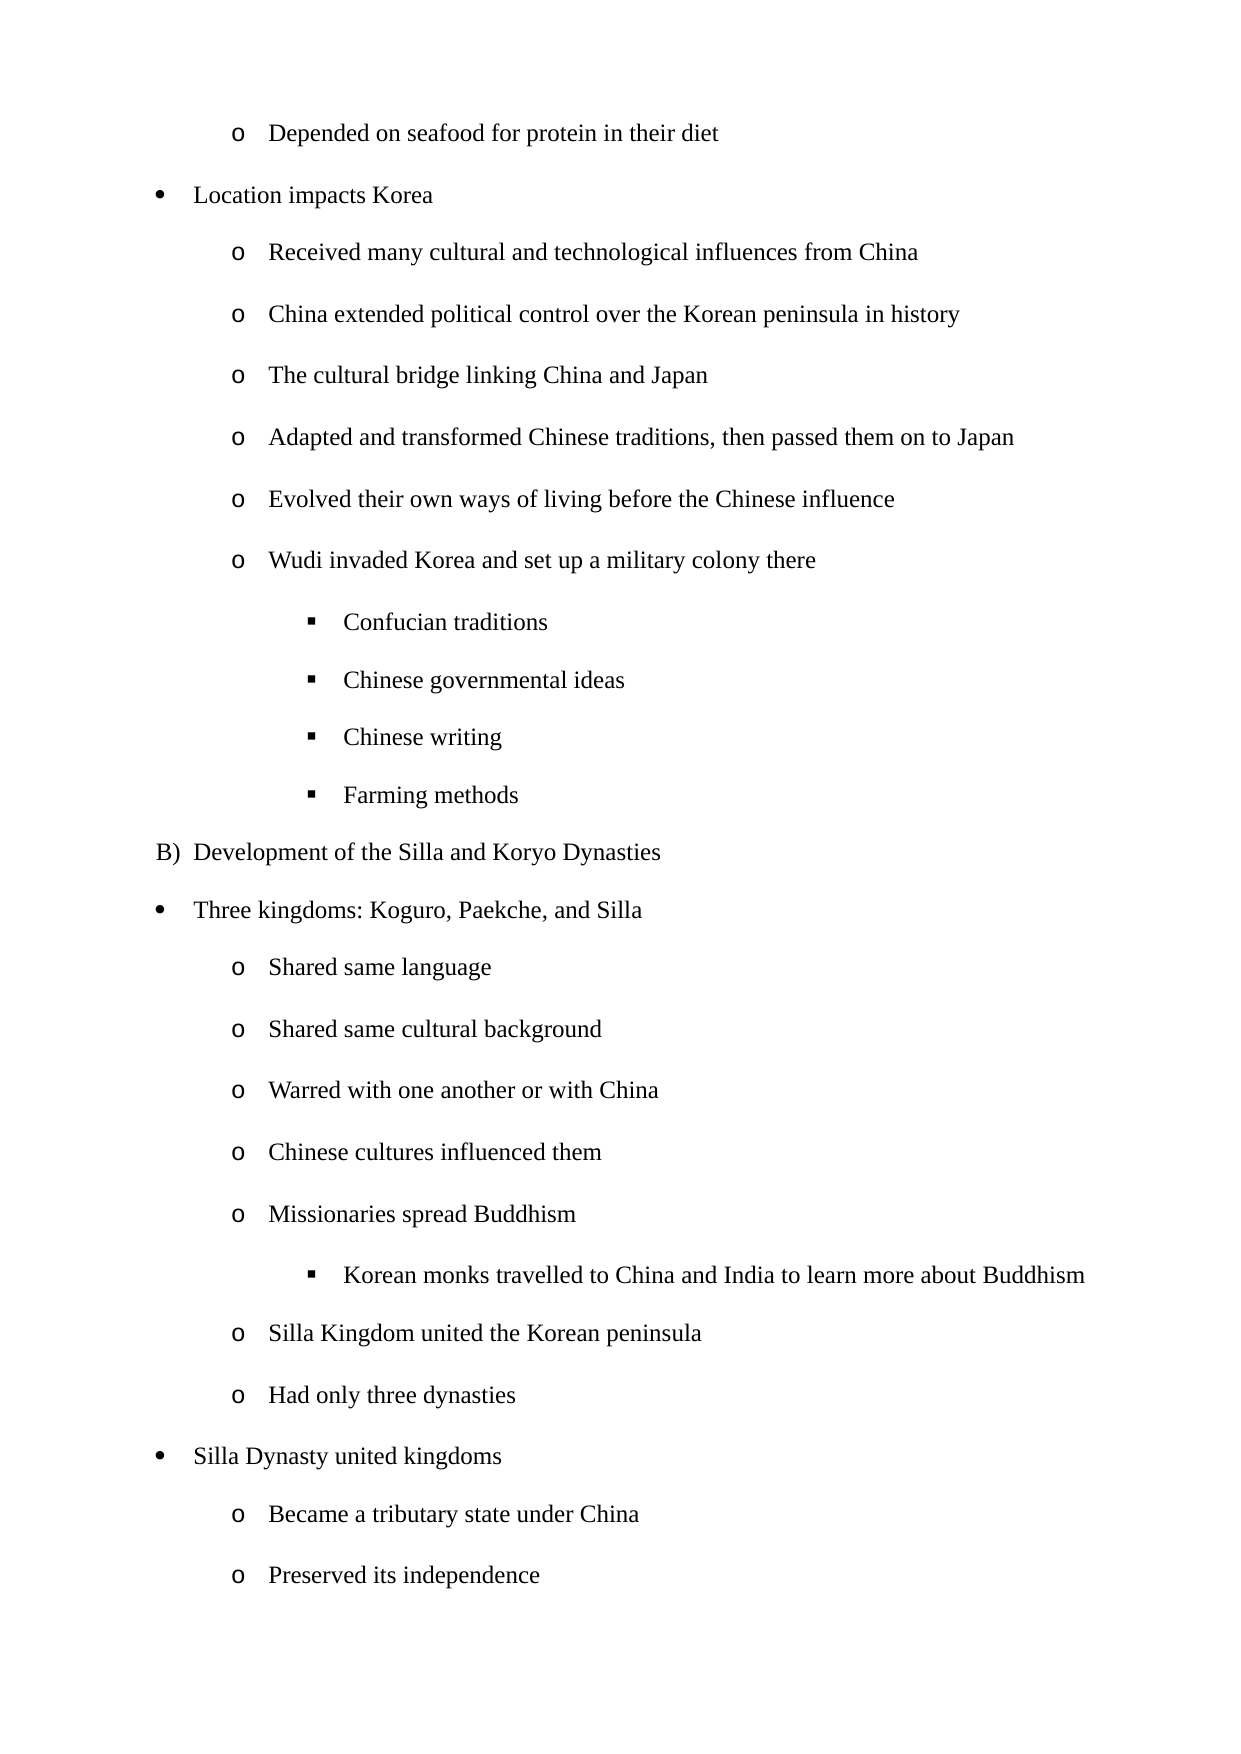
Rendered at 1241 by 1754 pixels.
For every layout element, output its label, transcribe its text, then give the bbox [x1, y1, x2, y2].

list Chinese cultures influenced them [231, 1137, 1122, 1168]
list Confucian traditions [306, 607, 1122, 636]
list Received many cultural and technological influences from China [231, 237, 1122, 268]
list Development of the Silla and Koryo Dynasties [156, 837, 1122, 866]
list Chinese writing [306, 722, 1122, 751]
list Silla Dynasty united kingdoms [156, 1441, 1122, 1470]
list Had only three dynasties [231, 1380, 1122, 1411]
list Shared same cultural background [231, 1014, 1122, 1045]
list Adapted and transformed Chinese traditions, then passed them on to Japan [231, 422, 1122, 453]
list Became a tributary state under China [231, 1499, 1122, 1530]
list Three kingdoms: Koguro, Paekche, and Silla [156, 895, 1122, 923]
list Shared same language [231, 952, 1122, 983]
list Depended on seafood for protein in their diet [231, 118, 1122, 149]
list Wudi invaded Korea and set up a military colony there [231, 546, 1122, 576]
list Location impacts Korea [156, 180, 1122, 208]
list The cultural bridge linking China and Japan [231, 361, 1122, 391]
list Chinese governmental ideas [306, 665, 1122, 693]
list Korean monks travelled to China and India to learn more about Buddhism [306, 1261, 1122, 1289]
list Warred with one another or with China [231, 1076, 1122, 1106]
list Silla Kingdom united the Korean peninsula [231, 1318, 1122, 1349]
list Preserved its independence [231, 1561, 1122, 1591]
list Evolved their own ways of living before the Chinese influence [231, 484, 1122, 515]
list Farming methods [306, 780, 1122, 808]
list Missionaries spread Buddhism [231, 1199, 1122, 1230]
list China extended political control over the Korean peninsula in history [231, 299, 1122, 330]
